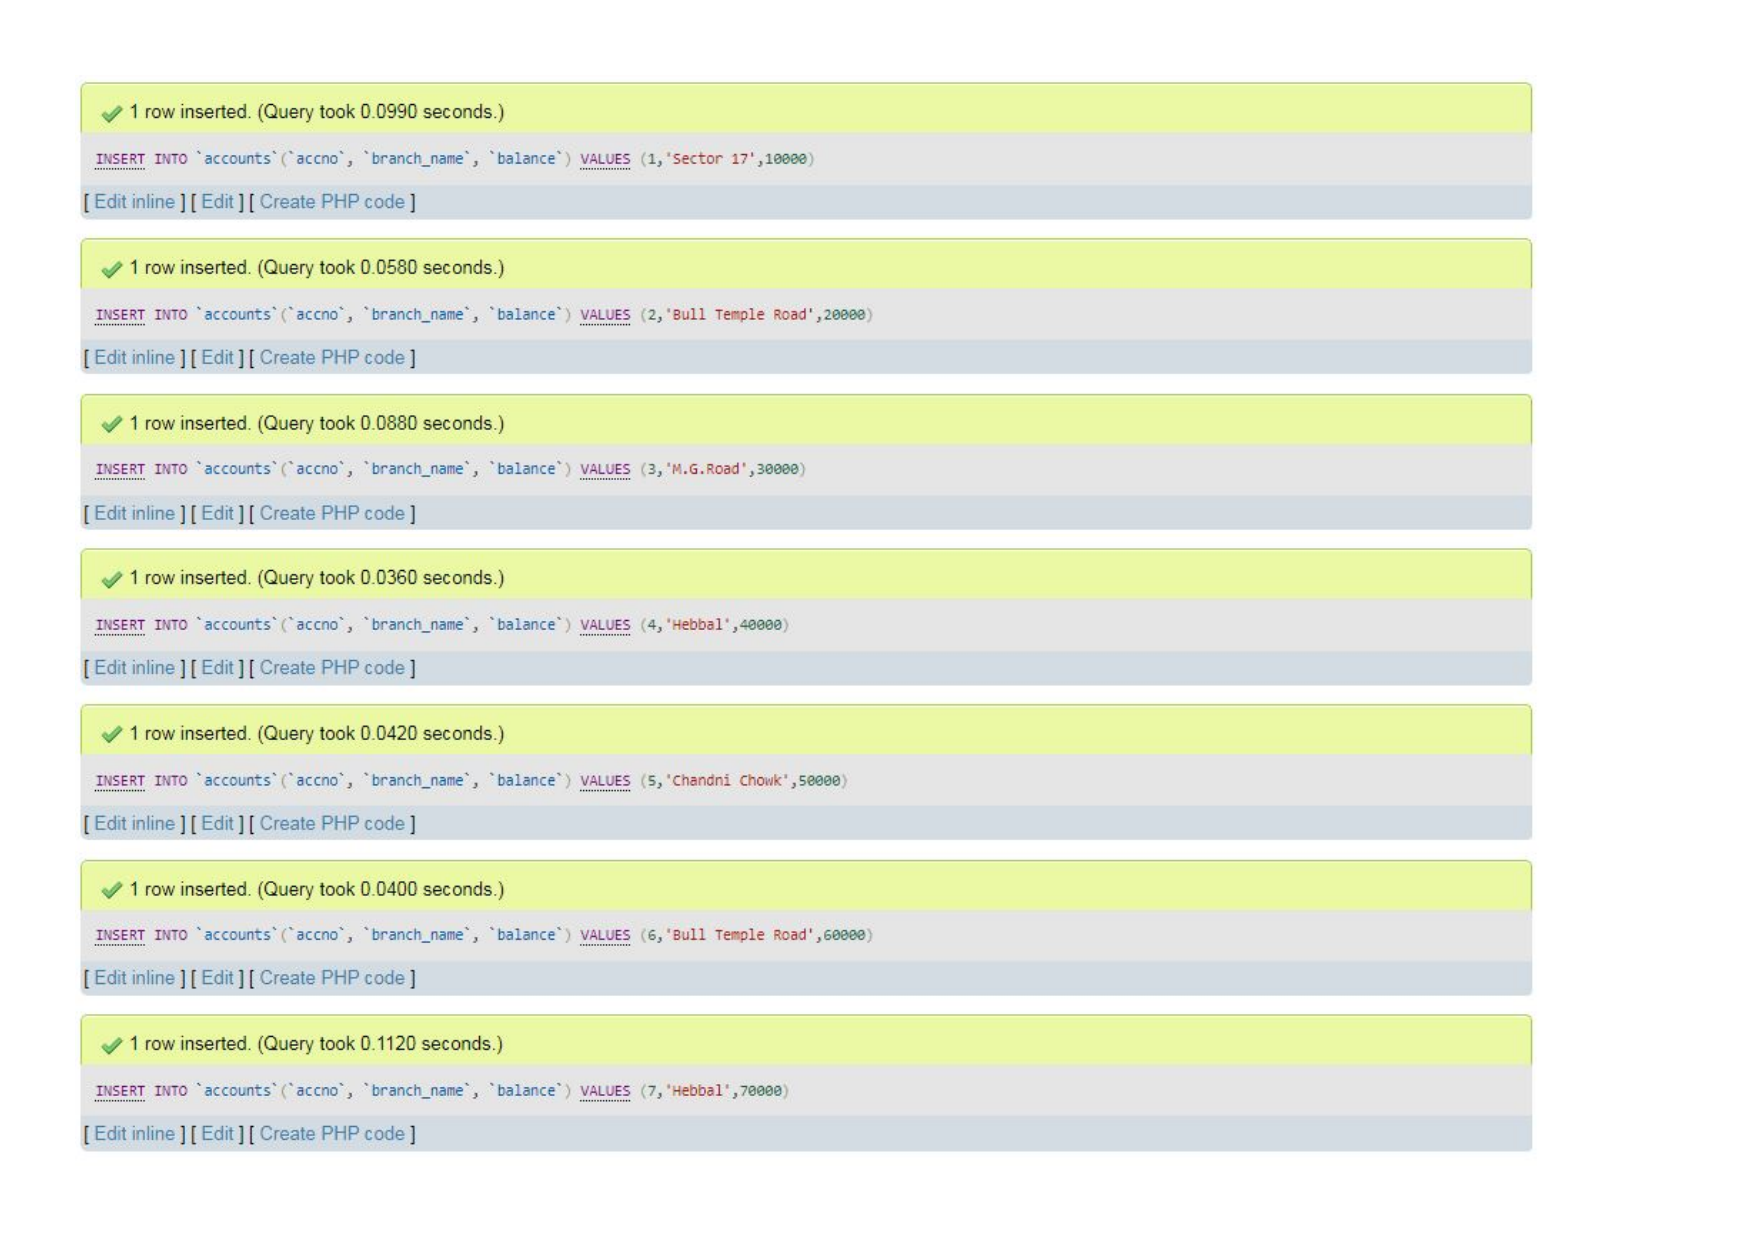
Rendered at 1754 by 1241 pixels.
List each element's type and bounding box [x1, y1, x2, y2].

picture [75, 75, 1541, 1166]
